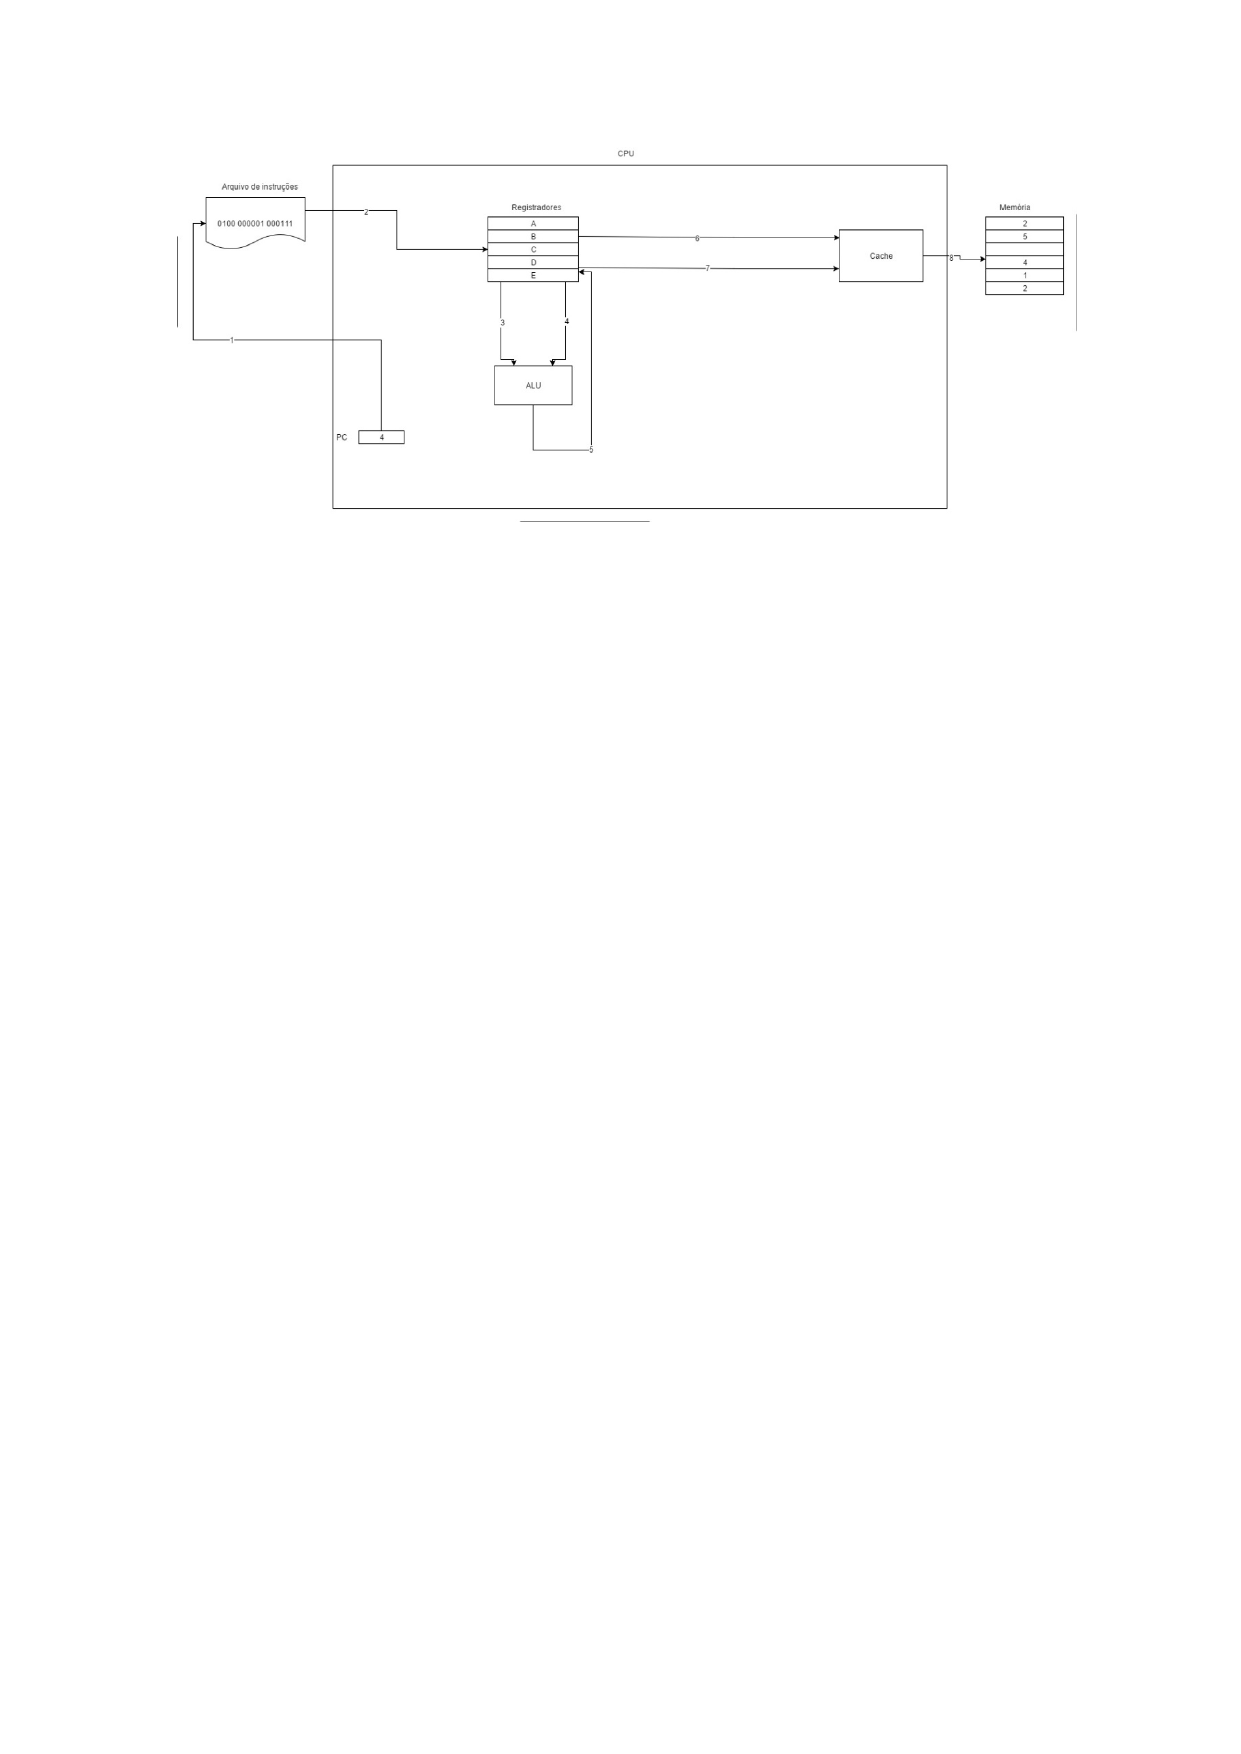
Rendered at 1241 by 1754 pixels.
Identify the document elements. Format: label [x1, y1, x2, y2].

picture [177, 147, 1077, 522]
